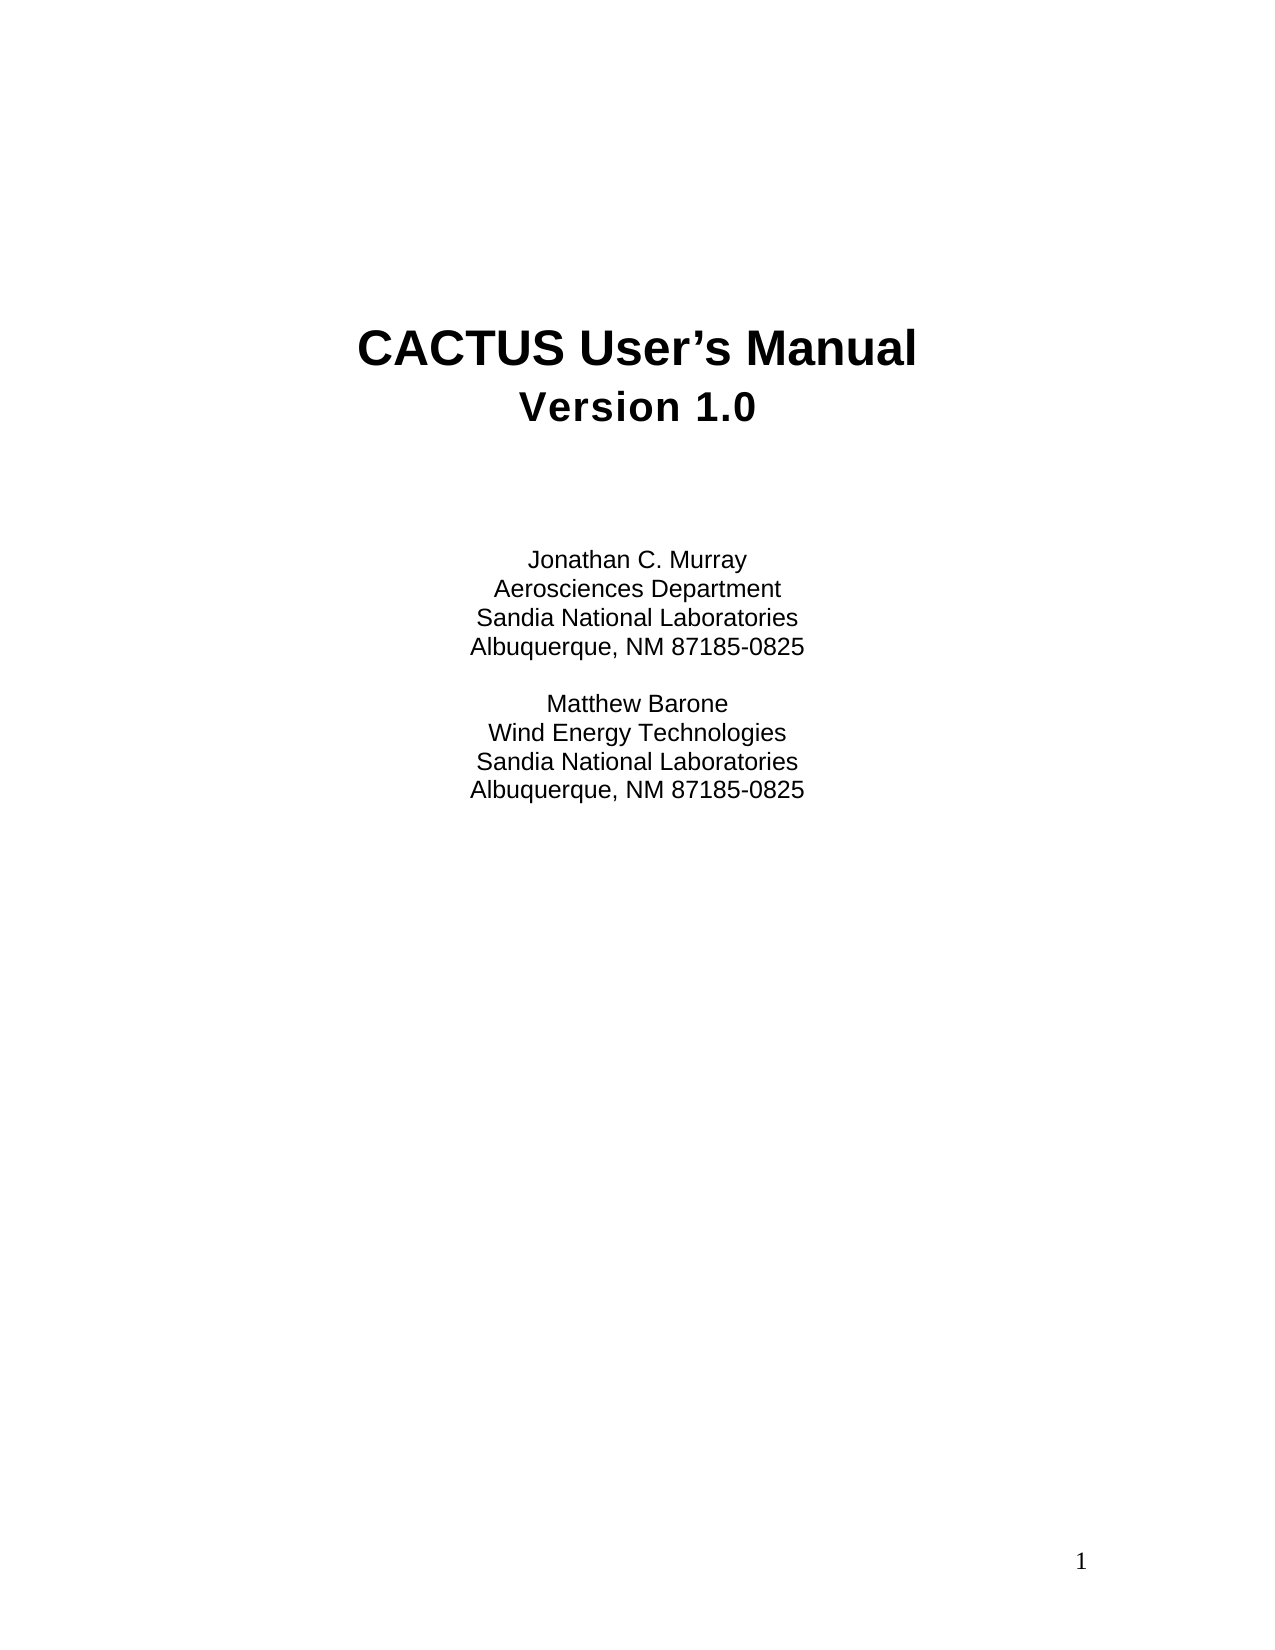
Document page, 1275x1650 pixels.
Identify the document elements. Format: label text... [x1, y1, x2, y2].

text Aerosciences Department [150, 574, 1125, 603]
title CACTUS User’s Manual [150, 319, 1125, 376]
subtitle Version 1.0 [150, 382, 1125, 430]
text Sandia National Laboratories [150, 747, 1125, 775]
text Sandia National Laboratories [150, 603, 1125, 632]
text Matthew Barone [150, 689, 1125, 718]
text Wind Energy Technologies [150, 718, 1125, 747]
text Jonathan C. Murray [150, 545, 1125, 574]
